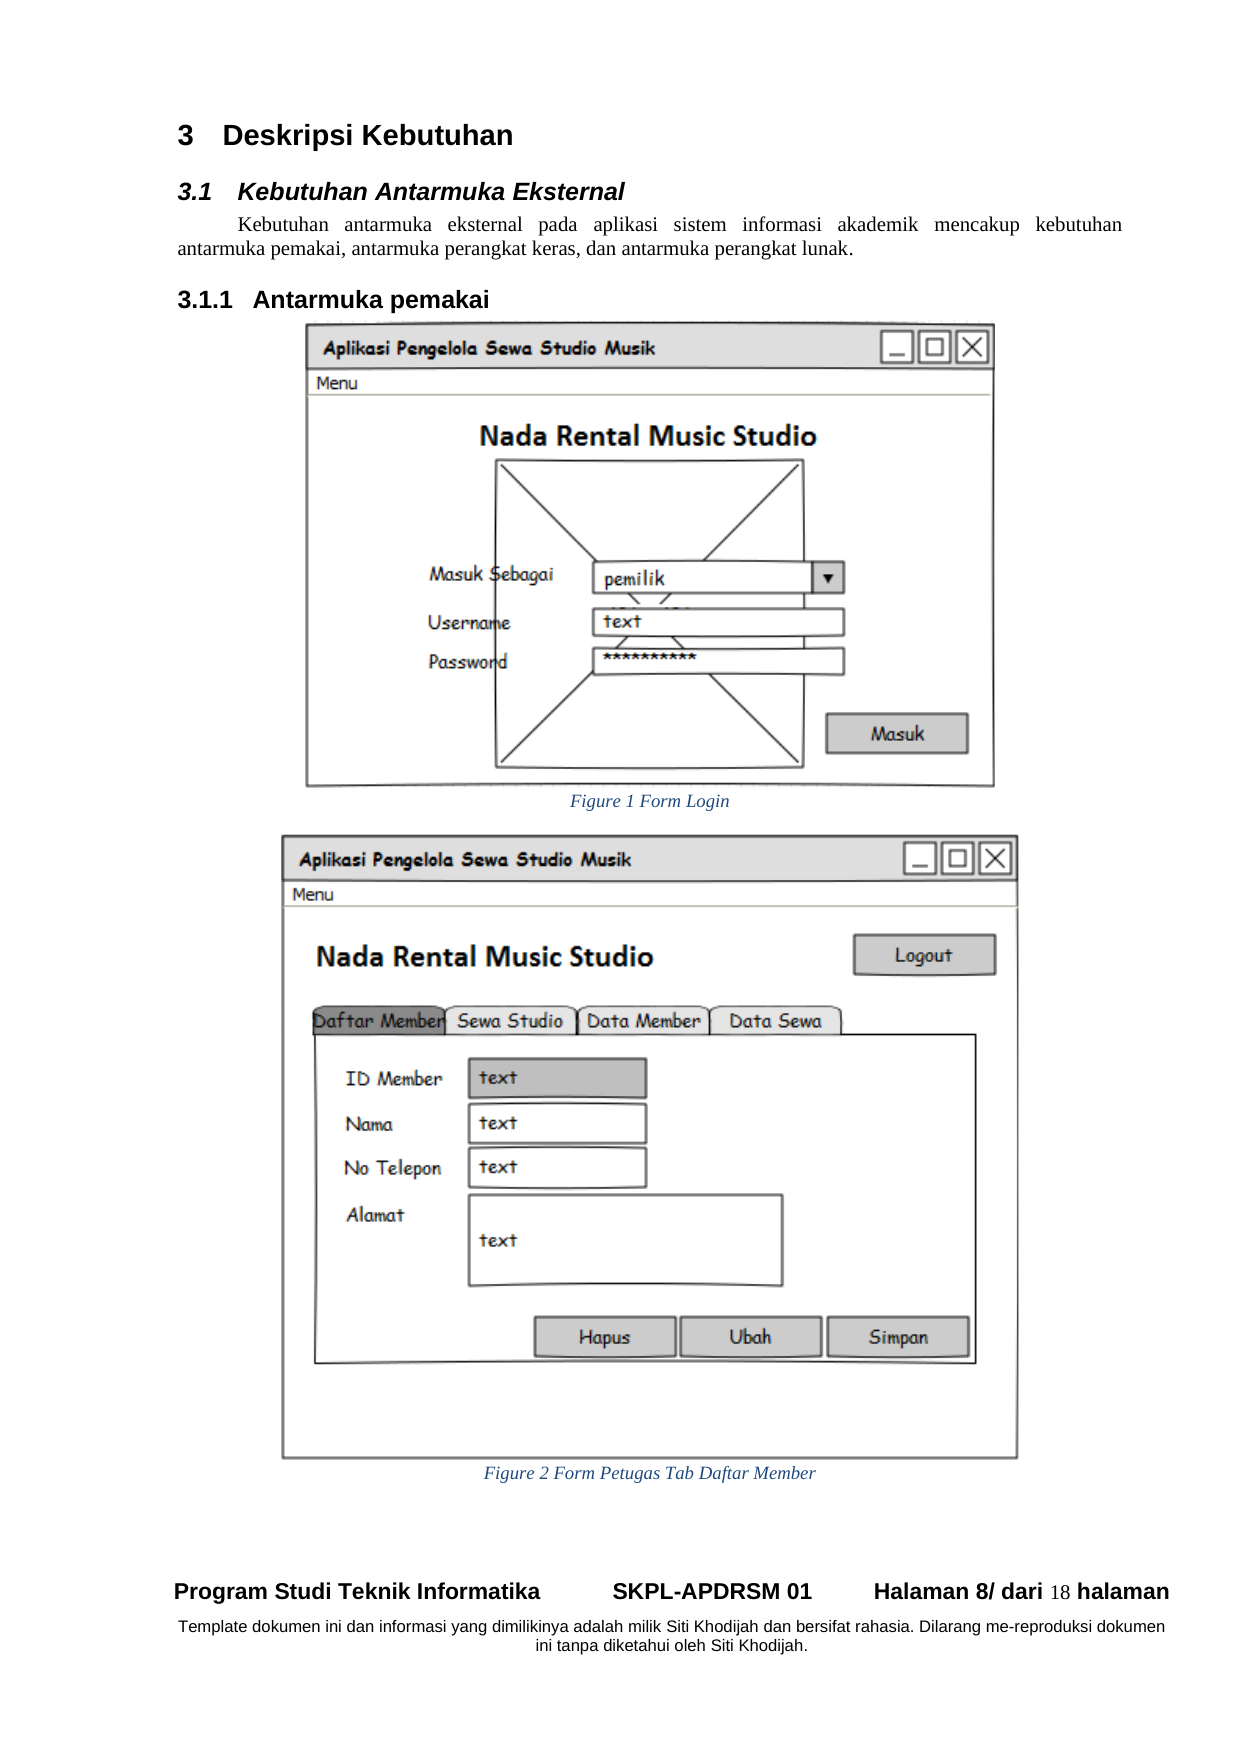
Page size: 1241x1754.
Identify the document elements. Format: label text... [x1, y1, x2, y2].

subtitle Antarmuka pemakai [177, 285, 1122, 313]
picture [304, 319, 995, 791]
picture [281, 832, 1019, 1463]
subtitle Deskripsi Kebutuhan [177, 118, 1122, 152]
text Kebutuhan antarmuka eksternal pada aplikasi sistem informasi akademik mencakup kebutuhan antarmuka pemakai, antarmuka perangkat keras, dan antarmuka perangkat lunak. [177, 212, 1122, 260]
text Figure 2 Form Petugas Tab Daftar Member [177, 1462, 1122, 1484]
subtitle Kebutuhan Antarmuka Eksternal [177, 177, 1122, 205]
text Figure 1 Form Login [177, 790, 1122, 812]
